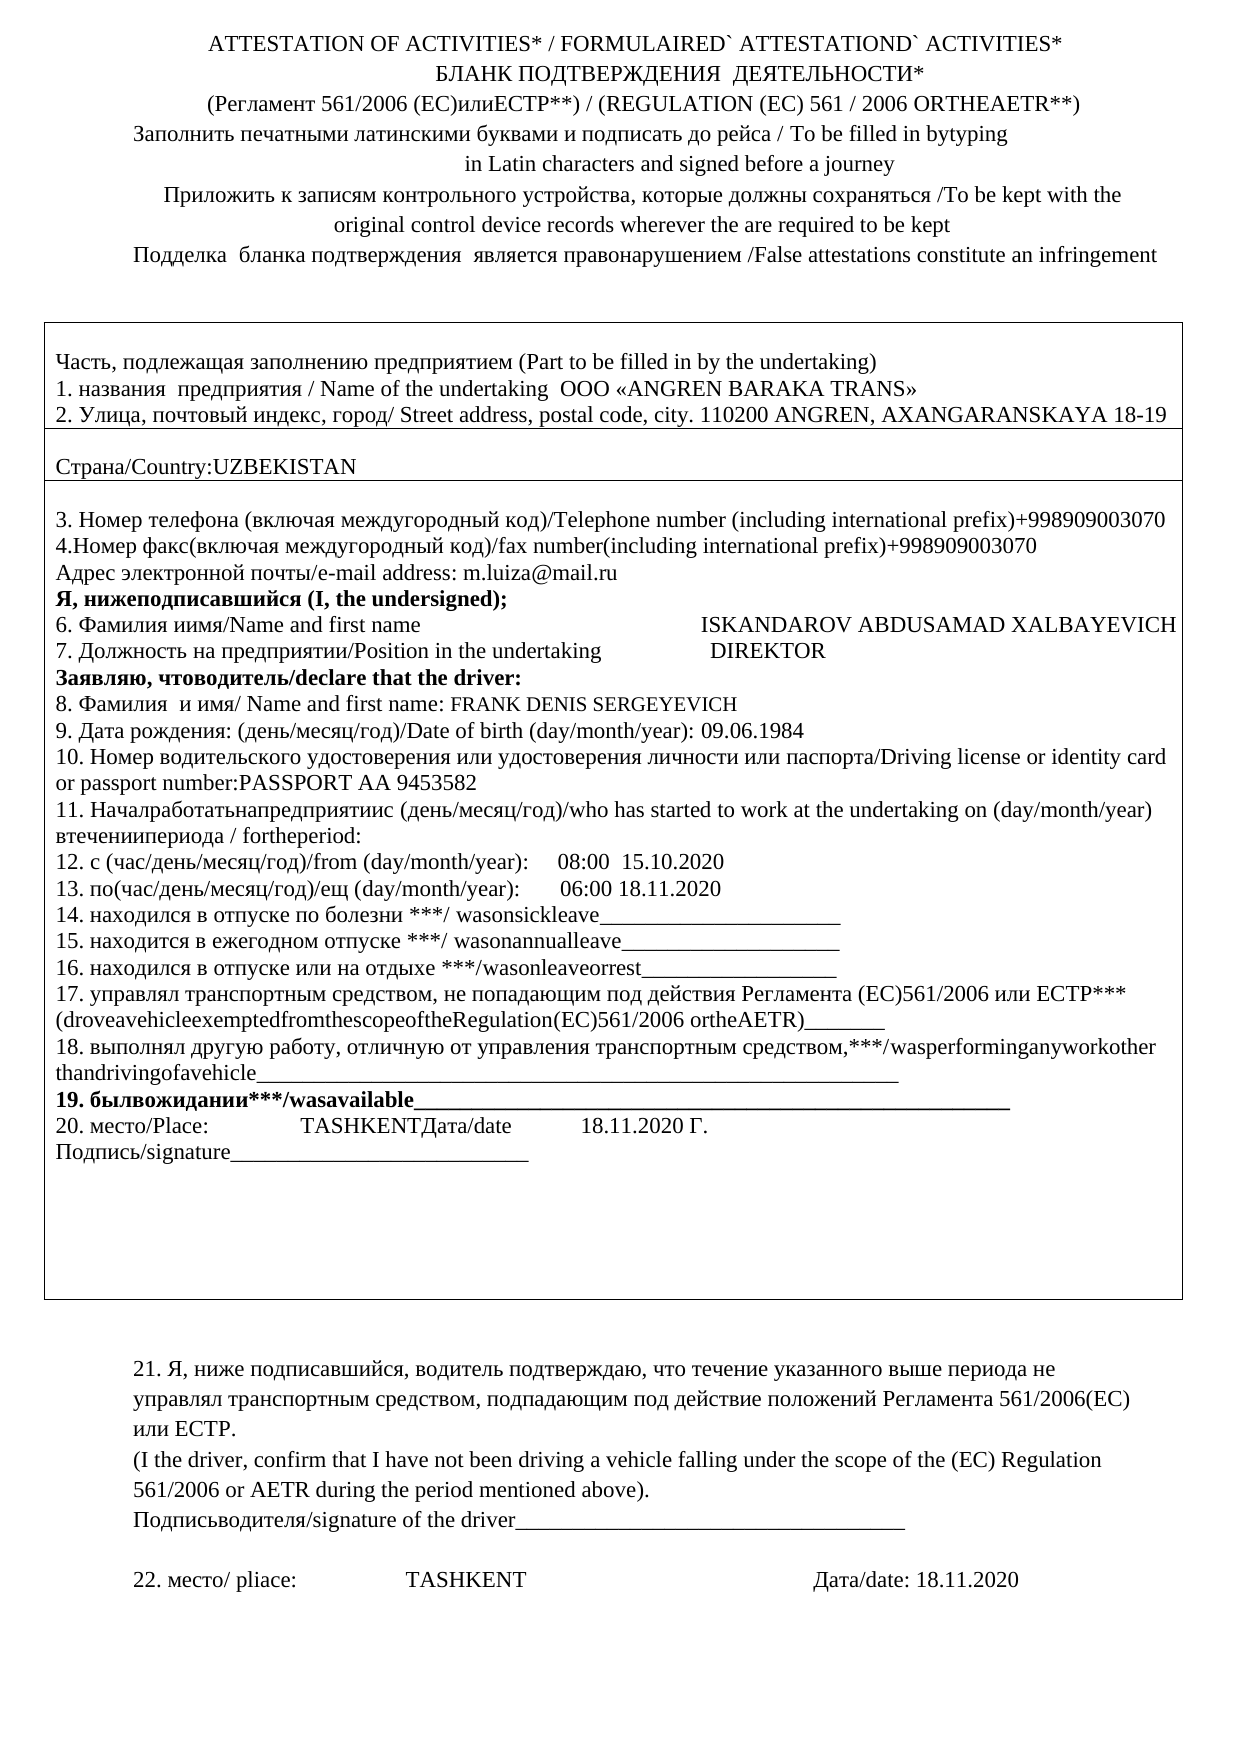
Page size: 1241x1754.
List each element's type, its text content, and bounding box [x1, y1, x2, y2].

list Подписьводителя/signature of the driver__________________________________ [133, 1506, 1152, 1532]
table_cell Страна/Country:UZBEKISTAN [45, 429, 1182, 480]
list ATTESTATION OF ACTIVITIES* / FORMULAIRED` ATTESTATIOND` ACTIVITIES* [208, 29, 1152, 56]
list Заполнить печатными латинскими буквами и подписать до рейса / To be filled in bytyping [133, 120, 1152, 147]
list (I the driver, confirm that I have not been driving a vehicle falling under the scope of the (EC) Regulation 561/2006 or AETR during the period mentioned above). [133, 1446, 1152, 1502]
list Приложить к записям контрольного устройства, которые должны сохраняться /To be kept with the original control device records wherever the are required to be kept [133, 181, 1152, 237]
list (Регламент 561/2006 (ЕС)илиЕСТР**) / (REGULATION (EC) 561 / 2006 ORTHEAETR**) [207, 90, 1152, 116]
list БЛАНК ПОДТВЕРЖДЕНИЯ ДЕЯТЕЛЬНОСТИ* [208, 60, 1152, 86]
table_cell 3. Номер телефона (включая междугородный код)/Telephone number (including international prefix)+998909003070 4.Номер факс(включая междугородный код)/fax number(including international prefix)+998909003070 Адрес электронной почты/e-mail address: m.luiza@mail.ru Я, нижеподписавшийся (I, the undersigned); 6. Фамилия иимя/Name and first name ISKANDAROV ABDUSAMAD XALBAYEVICH 7. Должность на предприятии/Position in the undertaking DIREKTOR Заявляю, чтоводитель/declare that the driver: 8. Фамилия и имя/ Name and first name: FRANK DENIS SERGEYEVICH 9. Дата рождения: (день/месяц/год)/Date of birth (day/month/year): 09.06.1984 10. Номер водительского удостоверения или удостоверения личности или паспорта/Driving license or identity card or passport number:PASSPORT AA 9453582 11. Началработатьнапредприятиис (день/месяц/год)/who has started to work at the undertaking on (day/month/year) втечениипериода / fortheperiod: 12. с (час/день/месяц/год)/from (day/month/year): 08:00 15.10.2020 13. по(час/день/месяц/год)/ещ (day/month/year): 06:00 18.11.2020 14. находился в отпуске по болезни ***/ wasonsickleave_____________________ 15. находится в ежегодном отпуске ***/ wasonannualleave___________________ 16. находился в отпуске или на отдыхе ***/wasonleaveorrest_________________ 17. управлял транспортным средством, не попадающим под действия Регламента (ЕС)561/2006 или ЕСТР*** (droveavehicleexemptedfromthescopeoftheRegulation(EC)561/2006 ortheAETR)_______ 18. выполнял другую работу, отличную от управления транспортным средством,***/wasperforminganyworkother thandrivingofavehicle________________________________________________________ 19. былвожидании***/wasavailable____________________________________________________ 20. место/Place: TASHKENTДата/date 18.11.2020 Г. Подпись/signature__________________________ [45, 481, 1182, 1299]
list Подделка бланка подтверждения является правонарушением /False attestations constitute an infringement [133, 241, 1196, 267]
list 22. место/ pliace: TASHKENT Дата/date: 18.11.2020 [133, 1567, 1152, 1593]
list in Latin characters and signed before a journey [208, 150, 1152, 177]
table_header Часть, подлежащая заполнению предприятием (Part to be filled in by the undertaking) 1. названия предприятия / Name of the undertaking ООО «ANGREN BARAKA TRANS» 2. Улица, почтовый индекс, город/ Street address, postal code, city. 110200 ANGREN, AXANGARANSKAYA 18-19 [45, 323, 1182, 427]
list 21. Я, ниже подписавшийся, водитель подтверждаю, что течение указанного выше периода не управлял транспортным средством, подпадающим под действие положений Регламента 561/2006(ЕС) или ЕСТР. [133, 1355, 1152, 1442]
